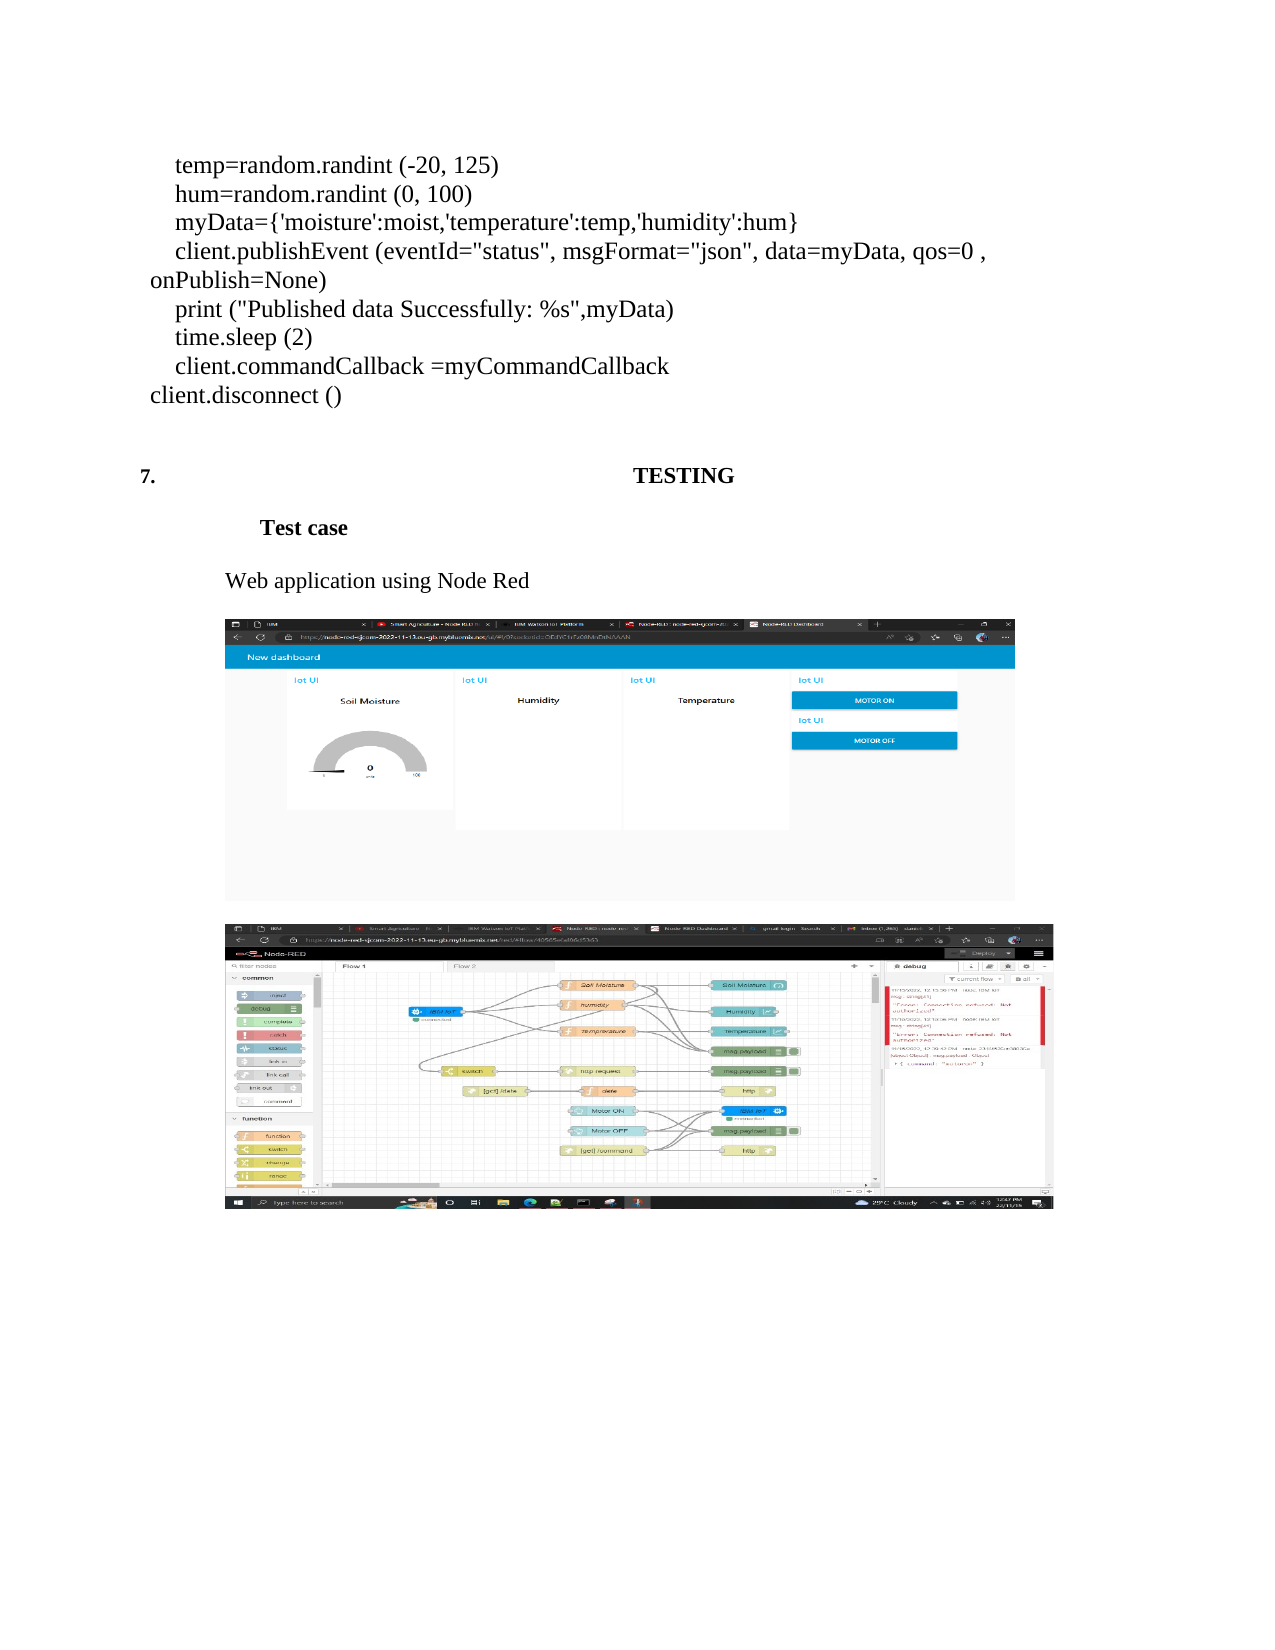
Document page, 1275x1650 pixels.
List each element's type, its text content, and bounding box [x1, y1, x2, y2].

text hum=random.randint (0, 100) myData={'moisture':moist,'temperature':temp,'humidity':hum} client.publishEvent (eventId="status", msgFormat="json", data=myData, qos=0 , [175, 179, 987, 265]
list Test case [225, 514, 1210, 541]
picture [225, 619, 1015, 644]
text client.commandCallback =myCommandCallback client.disconnect () [150, 351, 670, 409]
text print ("Published data Successfully: %s",myData) time.sleep (2) [175, 294, 674, 351]
text temp=random.randint (-20, 125) [175, 150, 1210, 179]
list TESTING [140, 462, 1210, 488]
picture [225, 924, 1054, 1209]
picture [225, 669, 1015, 901]
text Web application using Node Red [225, 567, 1210, 593]
text onPublish=None) [150, 265, 1210, 294]
